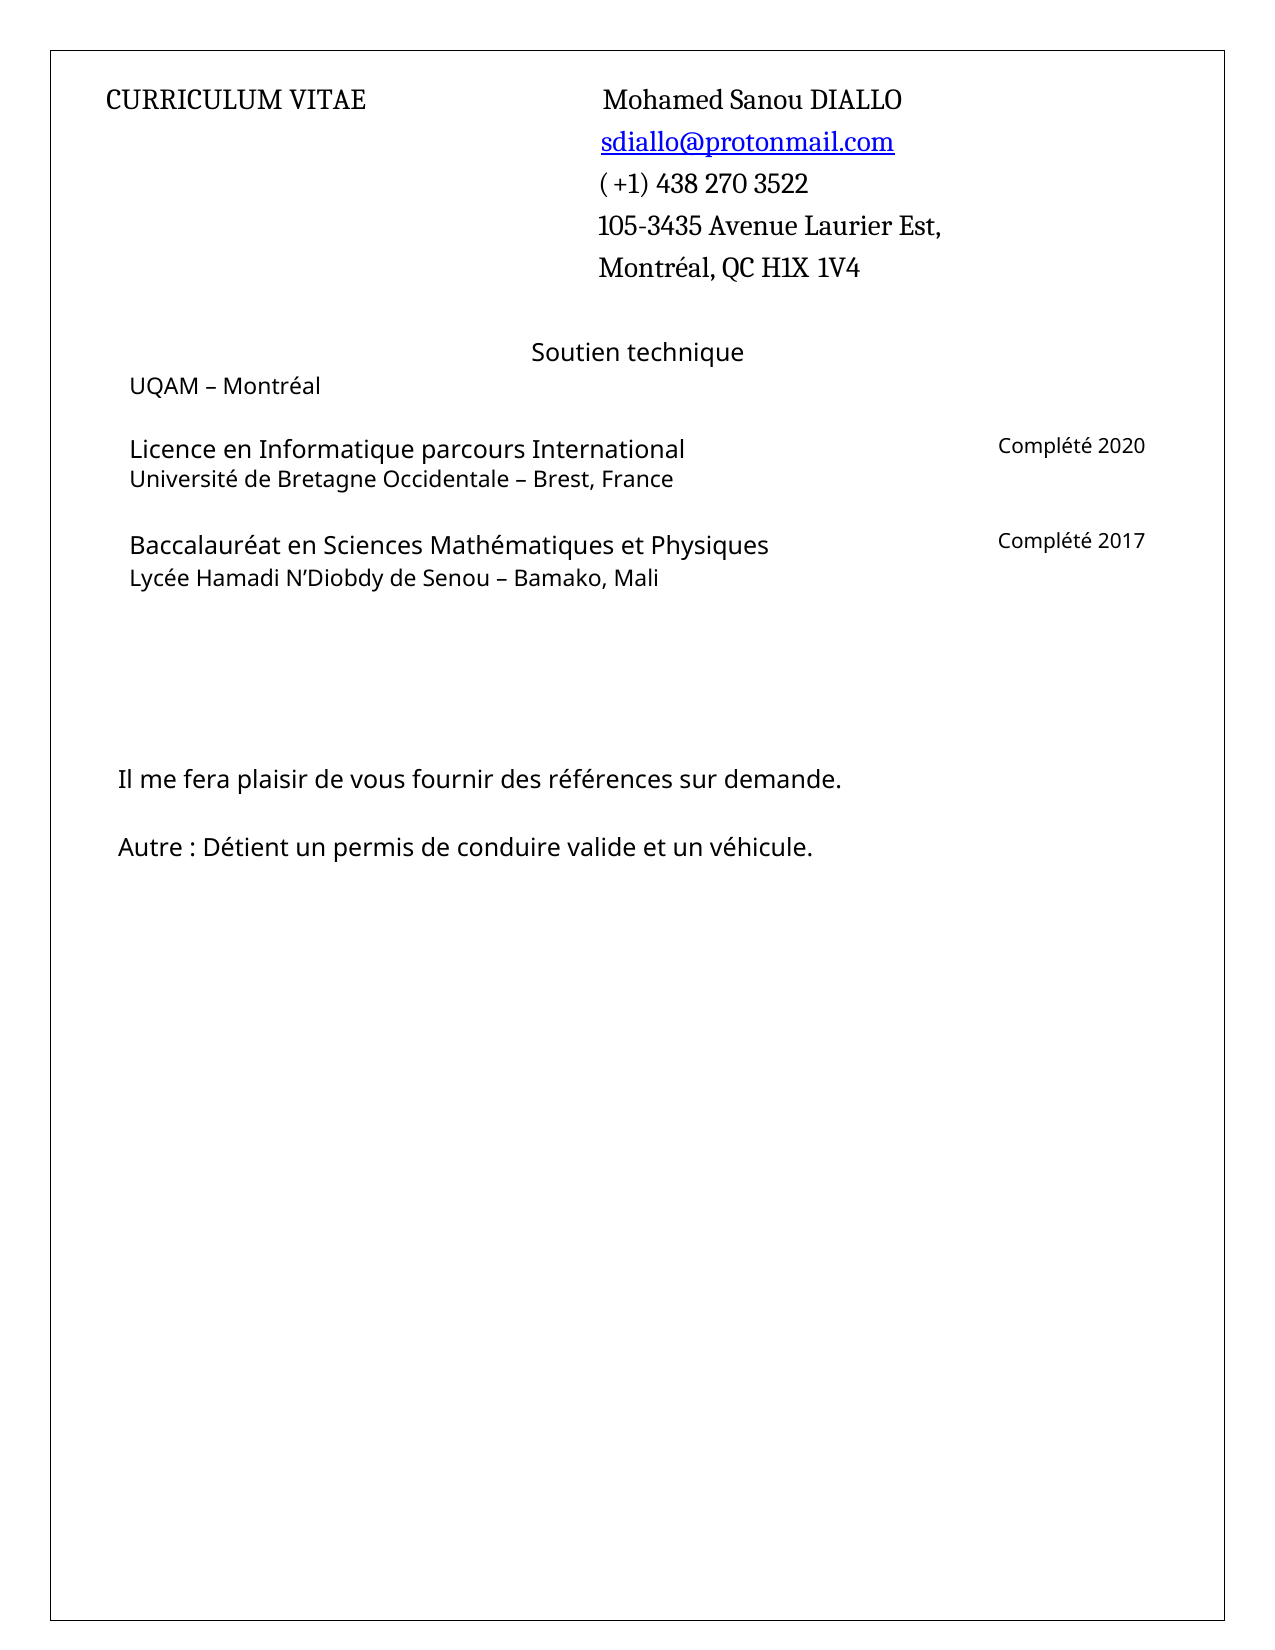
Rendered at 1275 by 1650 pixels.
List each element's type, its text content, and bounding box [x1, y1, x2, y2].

text Licence en Informatique parcours International Complété 2020 [129, 435, 1162, 465]
text Lycée Hamadi N’Diobdy de Senou – Bamako, Mali [129, 562, 1162, 593]
text Baccalauréat en Sciences Mathématiques et Physiques Complété 2017 [129, 526, 1162, 562]
text UQAM – Montréal [129, 370, 1162, 401]
text Université de Bretagne Occidentale – Brest, France [129, 465, 1162, 493]
text Il me fera plaisir de vous fournir des références sur demande. Autre : Détient un permis de conduire valide et un véhicule. [118, 762, 855, 864]
